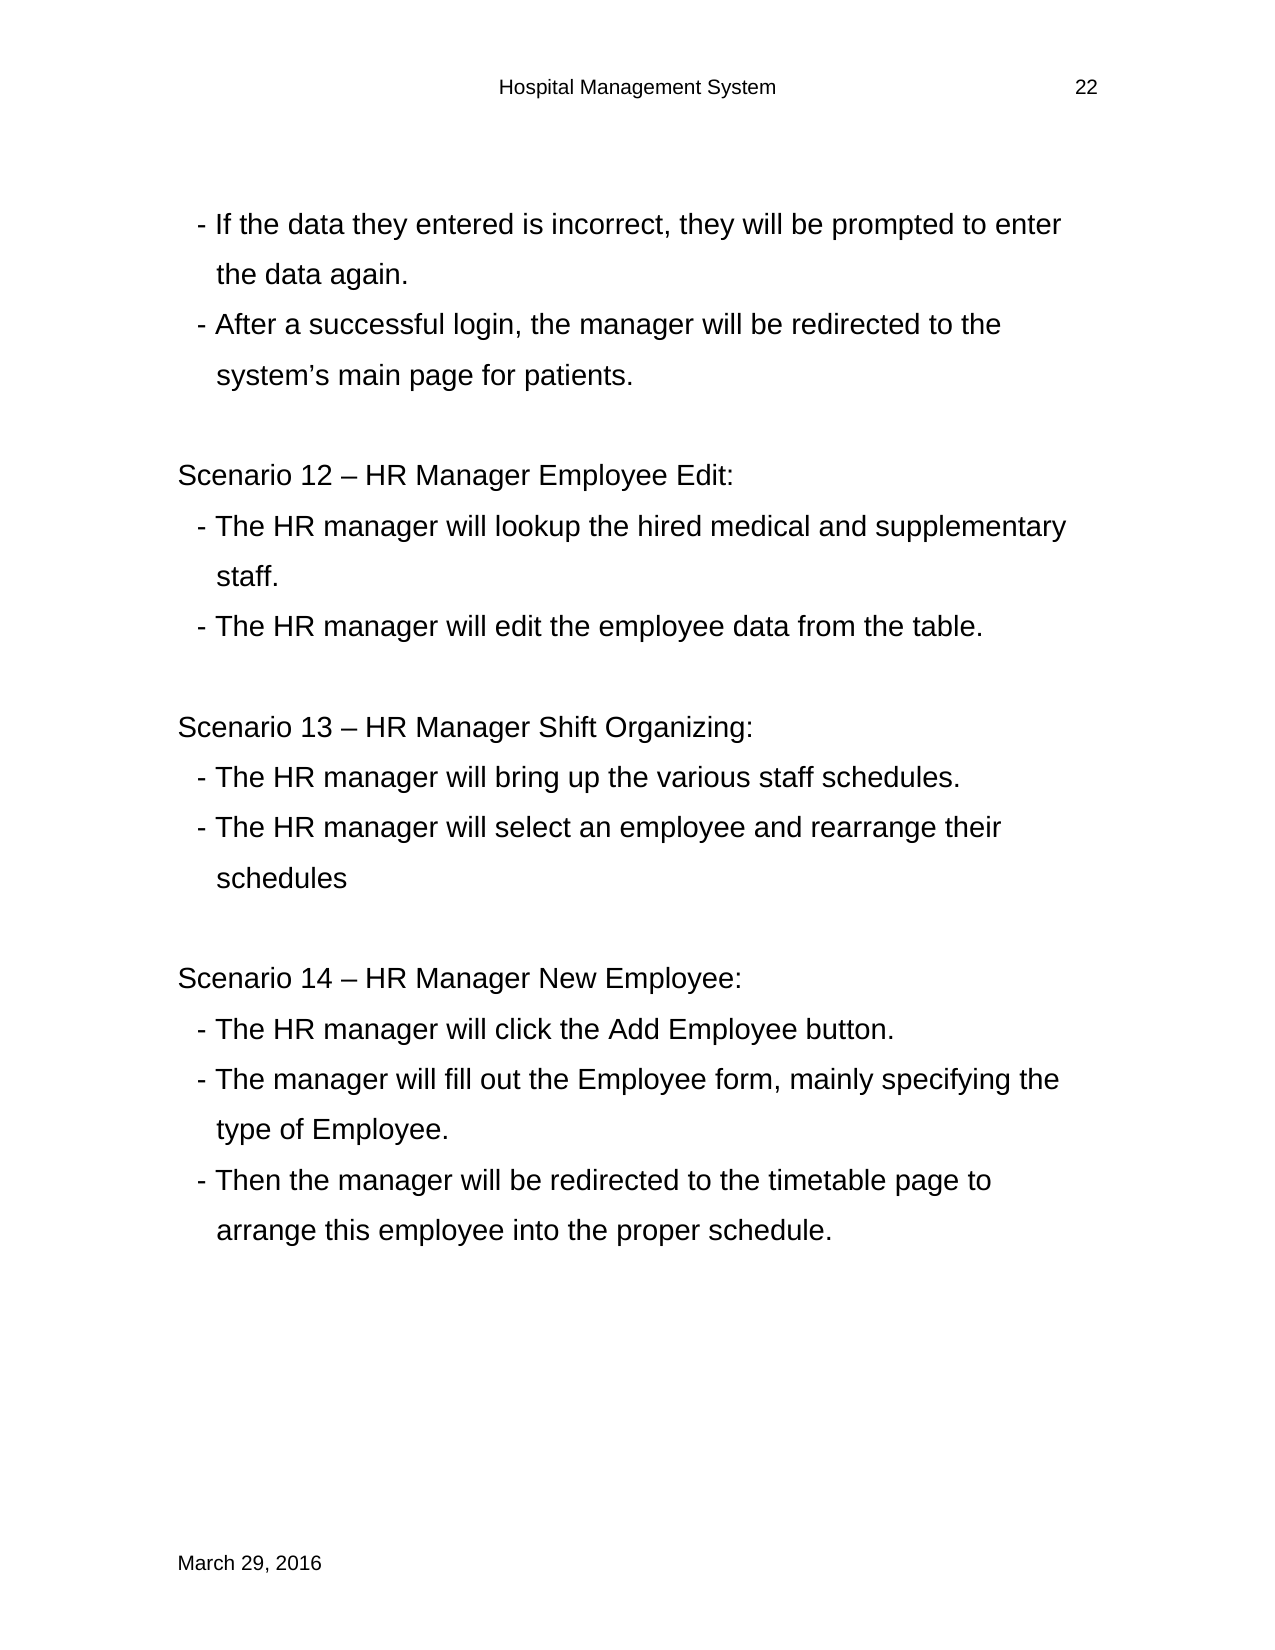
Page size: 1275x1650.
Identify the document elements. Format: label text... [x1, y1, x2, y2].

list After a successful login, the manager will be redirected to the system’s main page for patients. [197, 307, 1098, 391]
list The manager will fill out the Employee form, mainly specifying the type of Employee. [197, 1062, 1098, 1146]
text Scenario 13 – HR Manager Shift Organizing: [177, 710, 1098, 743]
text Scenario 12 – HR Manager Employee Edit: [177, 458, 1098, 492]
list The HR manager will bring up the various staff schedules. [197, 760, 1098, 794]
list The HR manager will click the Add Employee button. [197, 1012, 1098, 1045]
list The HR manager will edit the employee data from the table. [197, 609, 1098, 643]
list The HR manager will select an employee and rearrange their schedules [197, 811, 1098, 894]
list Then the manager will be redirected to the timetable page to arrange this employee into the proper schedule. [197, 1163, 1098, 1247]
list The HR manager will lookup the hired medical and supplementary staff. [197, 509, 1098, 592]
list If the data they entered is incorrect, they will be prompted to enter the data again. [197, 207, 1098, 291]
text Scenario 14 – HR Manager New Employee: [177, 961, 1098, 995]
